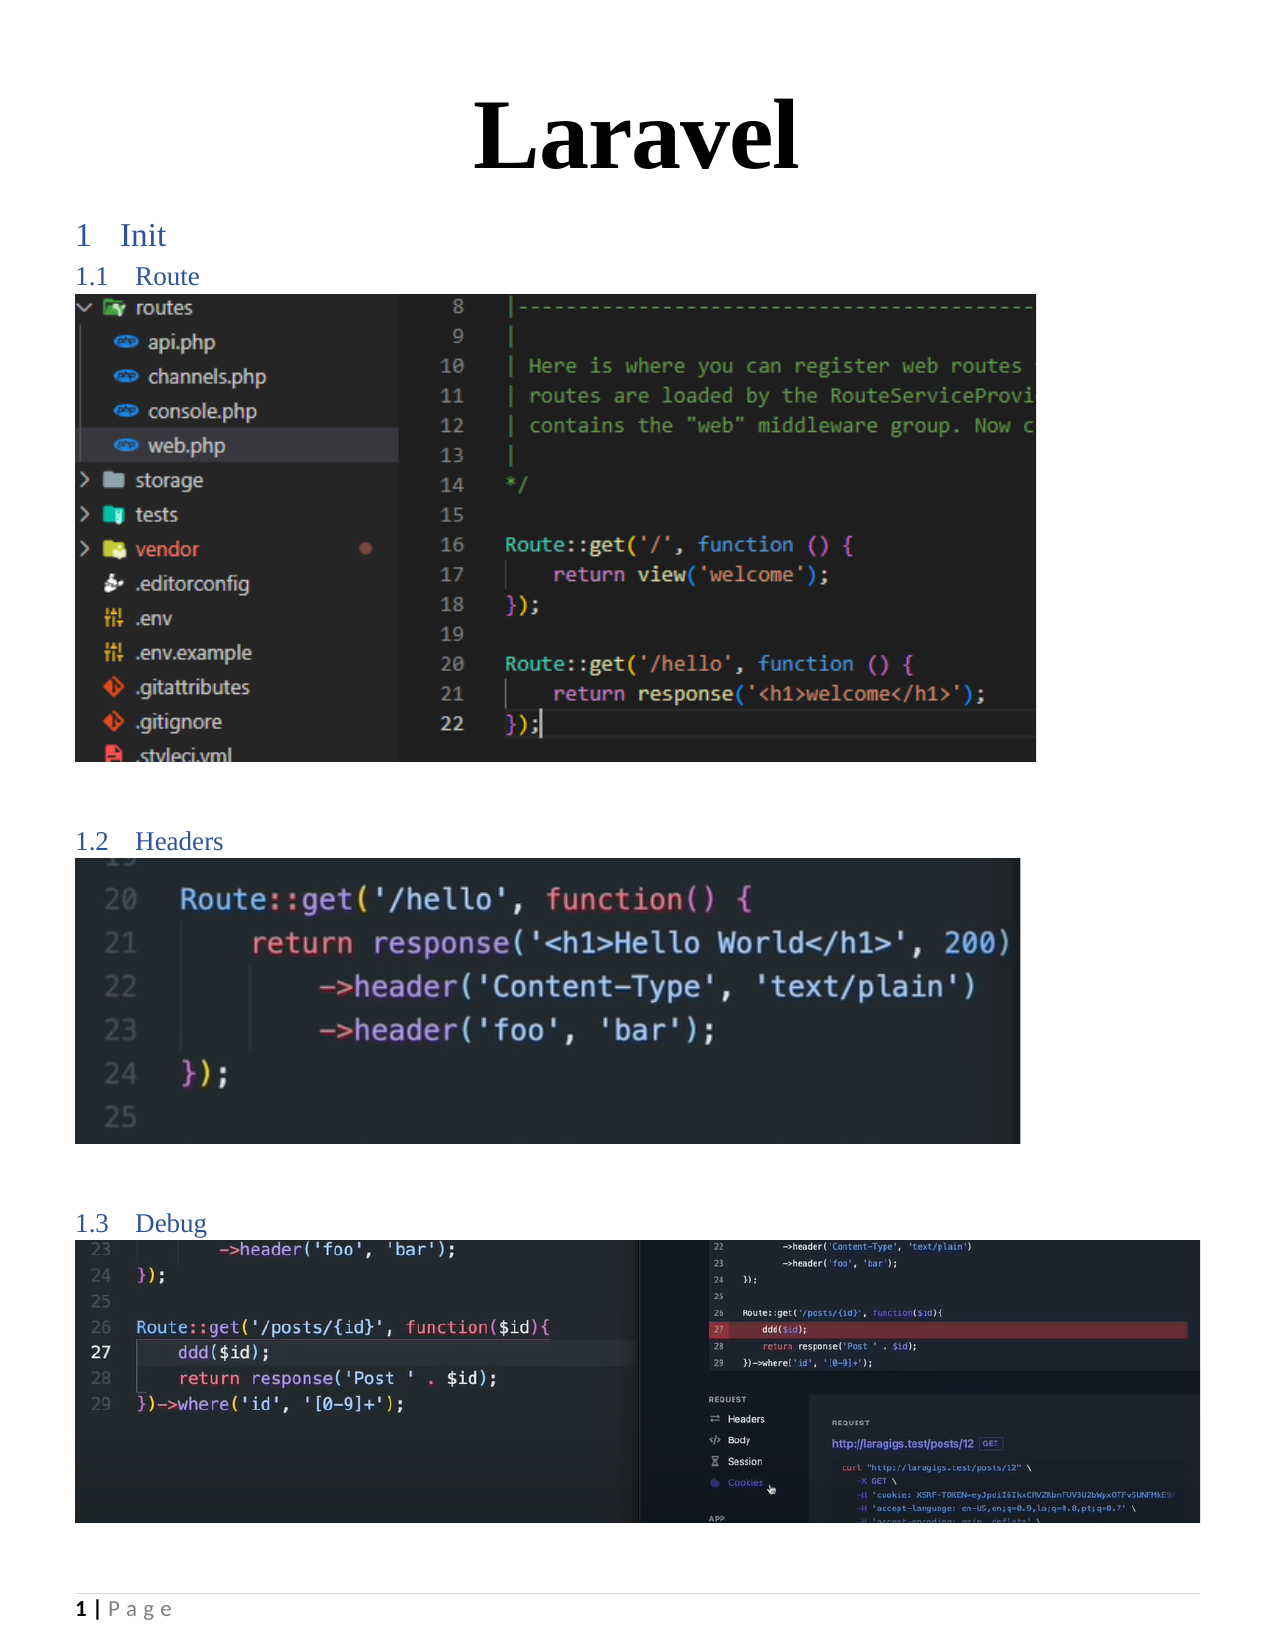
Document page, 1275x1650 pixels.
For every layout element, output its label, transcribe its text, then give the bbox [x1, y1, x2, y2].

picture [75, 1240, 1200, 1523]
picture [75, 294, 1037, 762]
picture [75, 858, 1021, 1144]
subtitle Debug [75, 1207, 1200, 1238]
subtitle Headers [75, 825, 1200, 856]
subtitle Route [75, 261, 1200, 292]
title Laravel [75, 75, 1200, 190]
subtitle Init [75, 215, 1200, 253]
